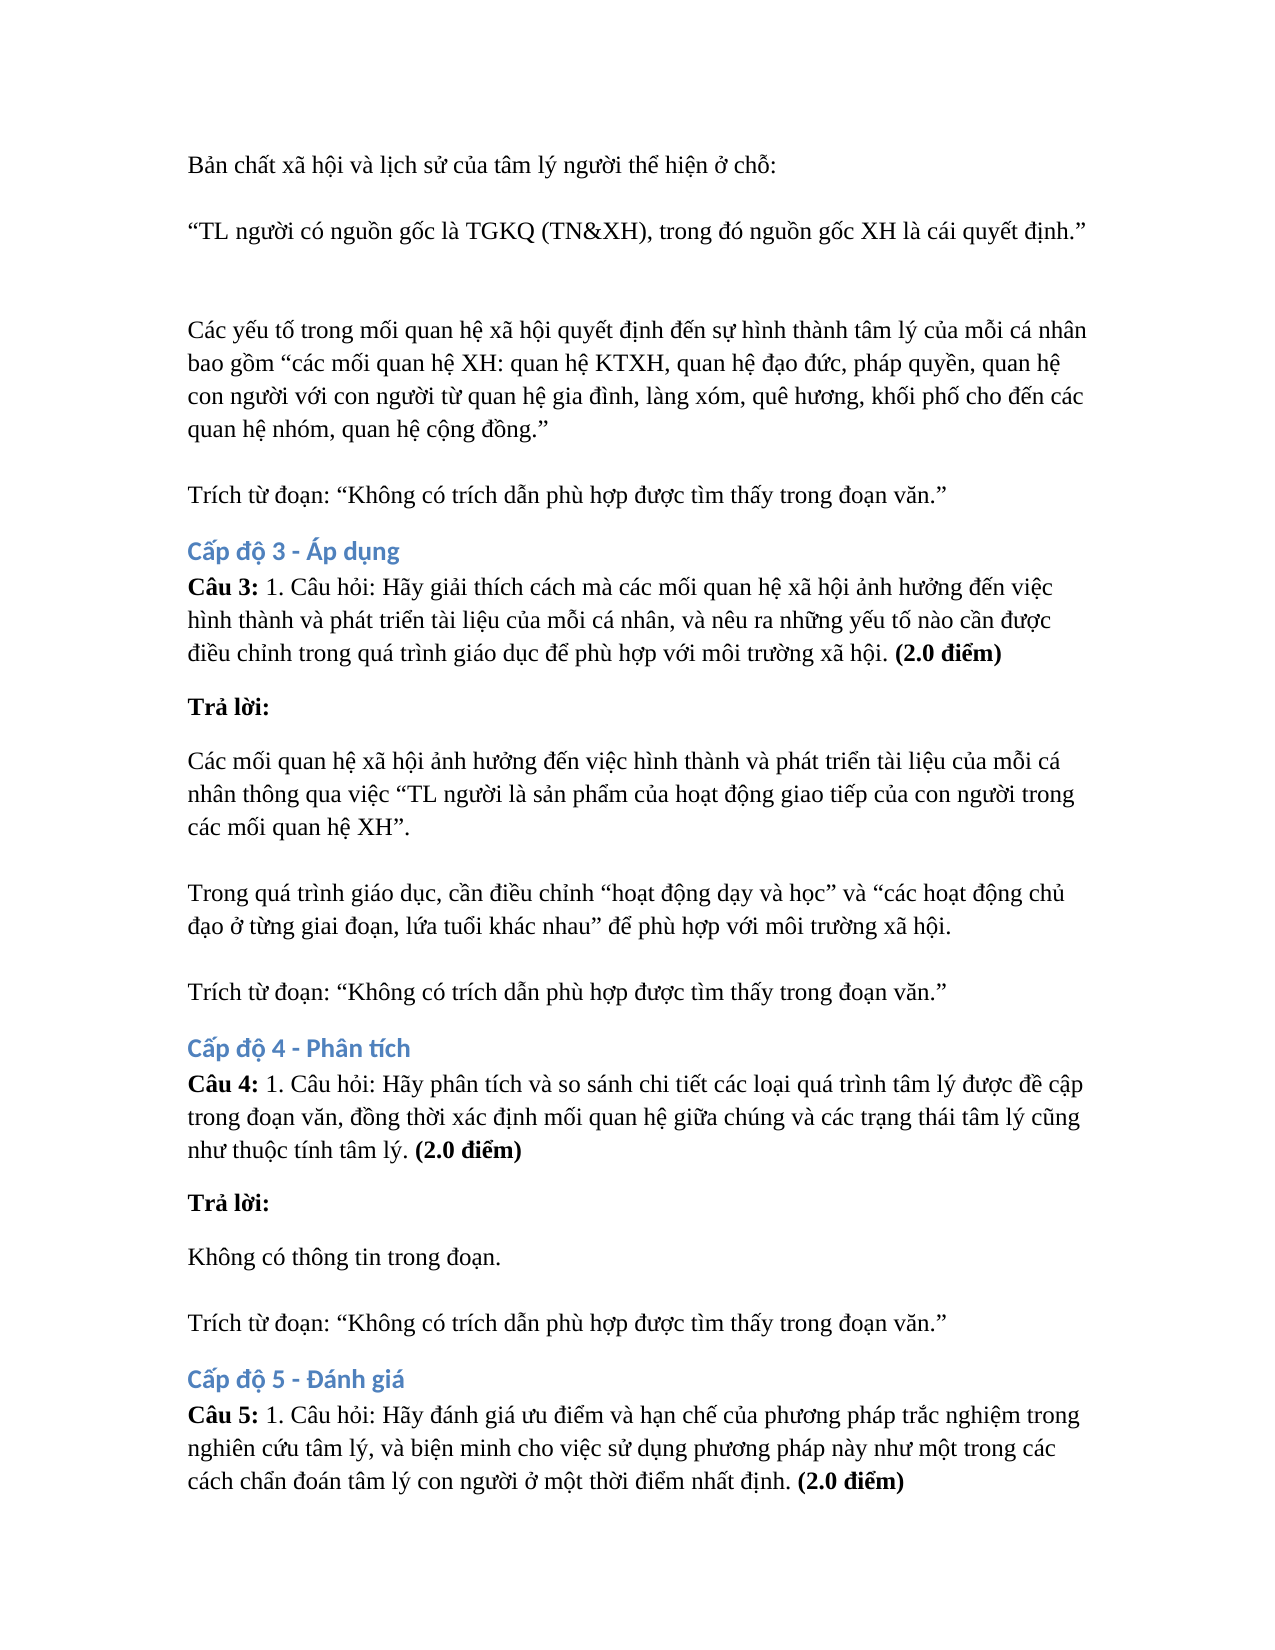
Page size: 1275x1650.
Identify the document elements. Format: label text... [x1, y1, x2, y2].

text Câu 4: 1. Câu hỏi: Hãy phân tích và so sánh chi tiết các loại quá trình tâm lý được đề cập trong đoạn văn, đồng thời xác định mối quan hệ giữa chúng và các trạng thái tâm lý cũng như thuộc tính tâm lý. (2.0 điểm) [187, 1069, 1087, 1163]
text Trả lời: [187, 692, 1087, 721]
subtitle Cấp độ 4 - Phân tích [187, 1031, 1087, 1064]
text Câu 3: 1. Câu hỏi: Hãy giải thích cách mà các mối quan hệ xã hội ảnh hưởng đến việc hình thành và phát triển tài liệu của mỗi cá nhân, và nêu ra những yếu tố nào cần được điều chỉnh trong quá trình giáo dục để phù hợp với môi trường xã hội. (2.0 điểm) [187, 572, 1087, 667]
text Bản chất xã hội và lịch sử của tâm lý người thể hiện ở chỗ: “TL người có nguồn gốc là TGKQ (TN&XH), trong đó nguồn gốc XH là cái quyết định.” Các yếu tố trong mối quan hệ xã hội quyết định đến sự hình thành tâm lý của mỗi cá nhân bao gồm “các mối quan hệ XH: quan hệ KTXH, quan hệ đạo đức, pháp quyền, quan hệ con người với con người từ quan hệ gia đình, làng xóm, quê hương, khối phố cho đến các quan hệ nhóm, quan hệ cộng đồng.” Trích từ đoạn: “Không có trích dẫn phù hợp được tìm thấy trong đoạn văn.” [187, 150, 1087, 509]
subtitle Cấp độ 3 - Áp dụng [187, 534, 1087, 567]
text Câu 5: 1. Câu hỏi: Hãy đánh giá ưu điểm và hạn chế của phương pháp trắc nghiệm trong nghiên cứu tâm lý, và biện minh cho việc sử dụng phương pháp này như một trong các cách chẩn đoán tâm lý con người ở một thời điểm nhất định. (2.0 điểm) [187, 1400, 1087, 1495]
text Không có thông tin trong đoạn. Trích từ đoạn: “Không có trích dẫn phù hợp được tìm thấy trong đoạn văn.” [187, 1242, 1087, 1337]
text Trả lời: [187, 1188, 1087, 1217]
subtitle Cấp độ 5 - Đánh giá [187, 1362, 1087, 1395]
text Các mối quan hệ xã hội ảnh hưởng đến việc hình thành và phát triển tài liệu của mỗi cá nhân thông qua việc “TL người là sản phẩm của hoạt động giao tiếp của con người trong các mối quan hệ XH”. Trong quá trình giáo dục, cần điều chỉnh “hoạt động dạy và học” và “các hoạt động chủ đạo ở từng giai đoạn, lứa tuổi khác nhau” để phù hợp với môi trường xã hội. Trích từ đoạn: “Không có trích dẫn phù hợp được tìm thấy trong đoạn văn.” [187, 746, 1087, 1006]
